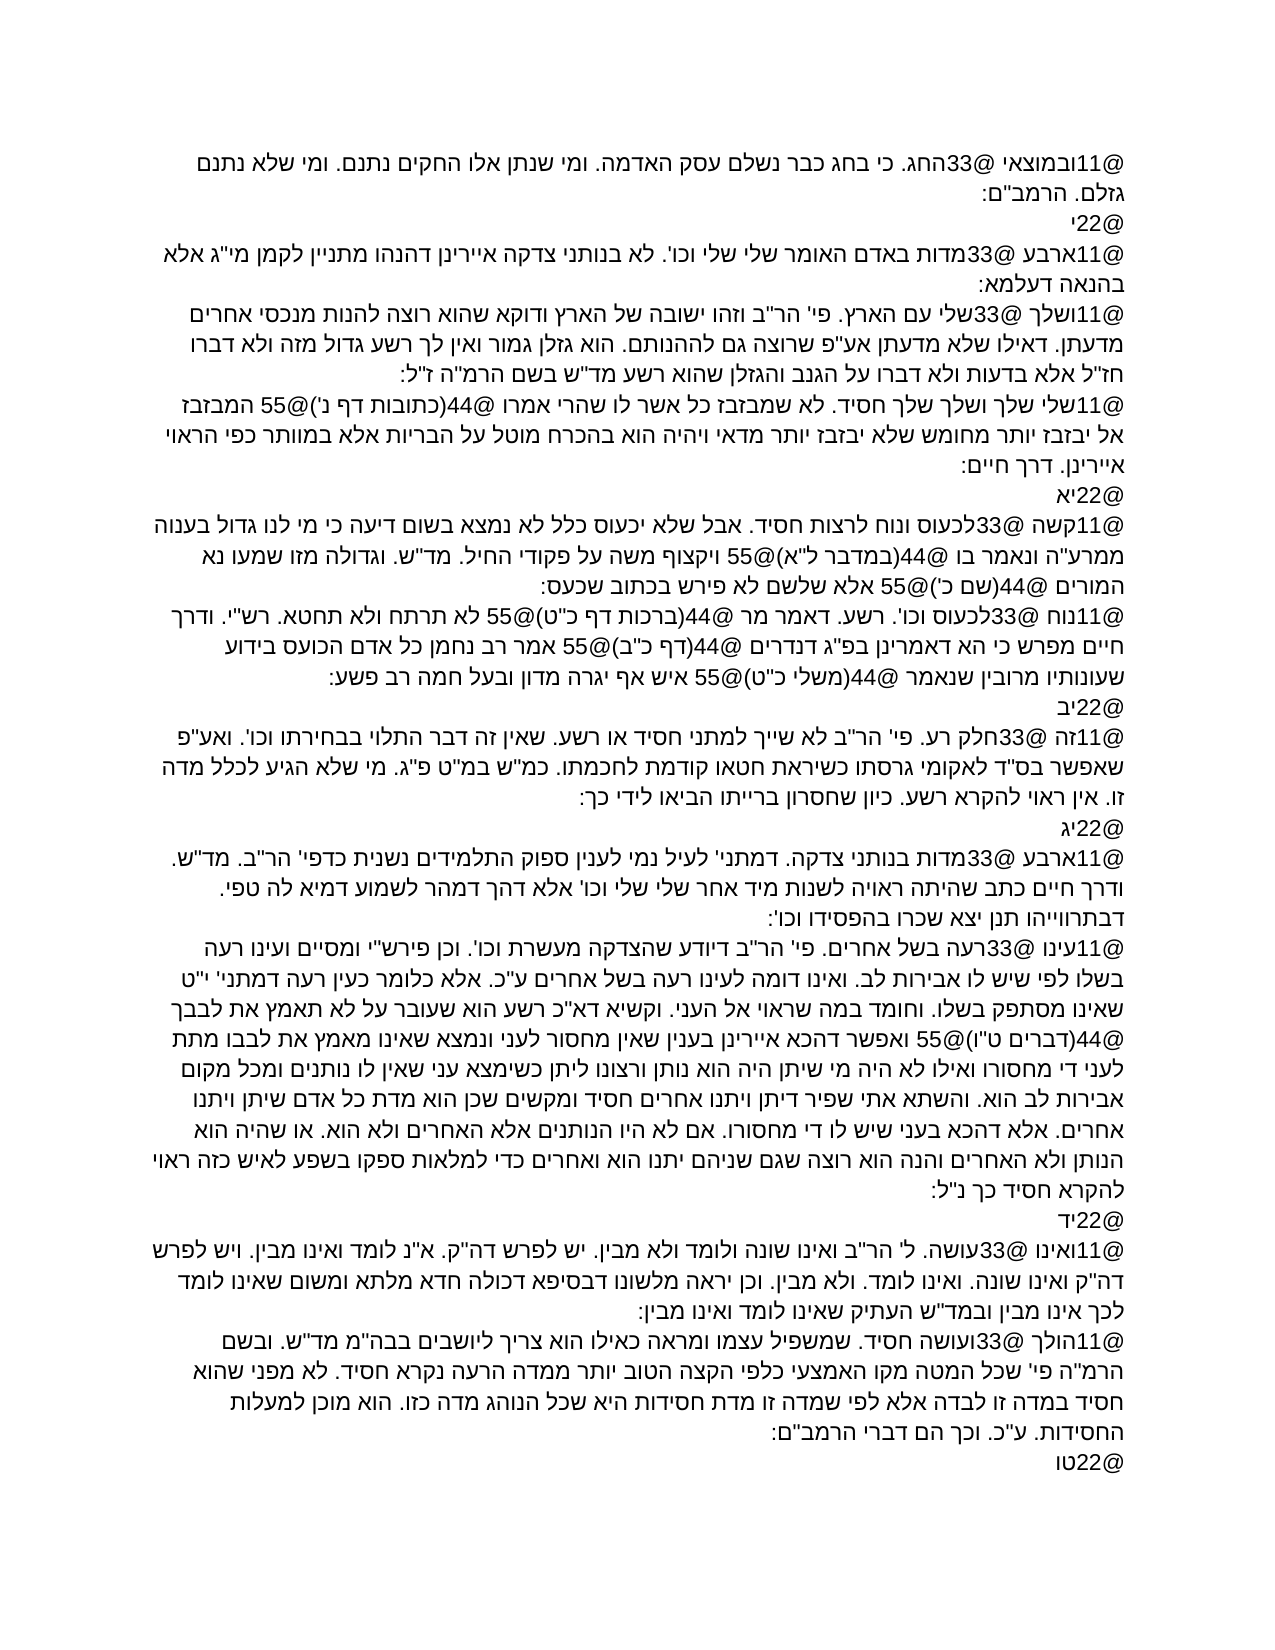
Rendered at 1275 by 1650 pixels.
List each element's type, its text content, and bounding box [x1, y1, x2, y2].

text @11זה @33חלק רע. פי' הר"ב לא שייך למתני חסיד או רשע. שאין זה דבר התלוי בבחירתו וכו'. ואע"פ שאפשר בס"ד לאקומי גרסתו כשיראת חטאו קודמת לחכמתו. כמ"ש במ"ט פ"ג. מי שלא הגיע לכלל מדה זו. אין ראוי להקרא רשע. כיון שחסרון ברייתו הביאו לידי כך: [150, 724, 1125, 811]
text @11עינו @33רעה בשל אחרים. פי' הר"ב דיודע שהצדקה מעשרת וכו'. וכן פירש"י ומסיים ועינו רעה בשלו לפי שיש לו אבירות לב. ואינו דומה לעינו רעה בשל אחרים ע"כ. אלא כלומר כעין רעה דמתני' י"ט שאינו מסתפק בשלו. וחומד במה שראוי אל העני. וקשיא דא"כ רשע הוא שעובר על לא תאמץ את לבבך @44(דברים ט"ו)@55 ואפשר דהכא איירינן בענין שאין מחסור לעני ונמצא שאינו מאמץ את לבבו מתת לעני די מחסורו ואילו לא היה מי שיתן היה הוא נותן ורצונו ליתן כשימצא עני שאין לו נותנים ומכל מקום אבירות לב הוא. והשתא אתי שפיר דיתן ויתנו אחרים חסיד ומקשים שכן הוא מדת כל אדם שיתן ויתנו אחרים. אלא דהכא בעני שיש לו די מחסורו. אם לא היו הנותנים אלא האחרים ולא הוא. או שהיה הוא הנותן ולא האחרים והנה הוא רוצה שגם שניהם יתנו הוא ואחרים כדי למלאות ספקו בשפע לאיש כזה ראוי להקרא חסיד כך נ"ל: [150, 935, 1125, 1203]
text @11קשה @33לכעוס ונוח לרצות חסיד. אבל שלא יכעוס כלל לא נמצא בשום דיעה כי מי לנו גדול בענוה ממרע"ה ונאמר בו @44(במדבר ל"א)@55 ויקצוף משה על פקודי החיל. מד"ש. וגדולה מזו שמעו נא המורים @44(שם כ')@55 אלא שלשם לא פירש בכתוב שכעס: [150, 512, 1125, 599]
text @22יד [150, 1207, 1125, 1234]
text @11ושלך @33שלי עם הארץ. פי' הר"ב וזהו ישובה של הארץ ודוקא שהוא רוצה להנות מנכסי אחרים מדעתן. דאילו שלא מדעתן אע"פ שרוצה גם לההנותם. הוא גזלן גמור ואין לך רשע גדול מזה ולא דברו חז"ל אלא בדעות ולא דברו על הגנב והגזלן שהוא רשע מד"ש בשם הרמ"ה ז"ל: [150, 301, 1125, 388]
text @11נוח @33לכעוס וכו'. רשע. דאמר מר @44(ברכות דף כ"ט)@55 לא תרתח ולא תחטא. רש"י. ודרך חיים מפרש כי הא דאמרינן בפ"ג דנדרים @44(דף כ"ב)@55 אמר רב נחמן כל אדם הכועס בידוע שעונותיו מרובין שנאמר @44(משלי כ"ט)@55 איש אף יגרה מדון ובעל חמה רב פשע: [150, 603, 1125, 690]
text @11הולך @33ועושה חסיד. שמשפיל עצמו ומראה כאילו הוא צריך ליושבים בבה"מ מד"ש. ובשם הרמ"ה פי' שכל המטה מקו האמצעי כלפי הקצה הטוב יותר ממדה הרעה נקרא חסיד. לא מפני שהוא חסיד במדה זו לבדה אלא לפי שמדה זו מדת חסידות היא שכל הנוהג מדה כזו. הוא מוכן למעלות החסידות. ע"כ. וכך הם דברי הרמב"ם: [150, 1328, 1125, 1445]
text @11ובמוצאי @33החג. כי בחג כבר נשלם עסק האדמה. ומי שנתן אלו החקים נתנם. ומי שלא נתנם גזלם. הרמב"ם: [150, 150, 1125, 207]
text @22י [150, 210, 1125, 237]
text @11שלי שלך ושלך שלך חסיד. לא שמבזבז כל אשר לו שהרי אמרו @44(כתובות דף נ')@55 המבזבז אל יבזבז יותר מחומש שלא יבזבז יותר מדאי ויהיה הוא בהכרח מוטל על הבריות אלא במוותר כפי הראוי איירינן. דרך חיים: [150, 392, 1125, 478]
text @22יב [150, 694, 1125, 720]
text @22טו [150, 1449, 1125, 1475]
text @11ארבע @33מדות בנותני צדקה. דמתני' לעיל נמי לענין ספוק התלמידים נשנית כדפי' הר"ב. מד"ש. ודרך חיים כתב שהיתה ראויה לשנות מיד אחר שלי שלי וכו' אלא דהך דמהר לשמוע דמיא לה טפי. דבתרווייהו תנן יצא שכרו בהפסידו וכו': [150, 845, 1125, 932]
text @22יג [150, 814, 1125, 841]
text @11ואינו @33עושה. ל' הר"ב ואינו שונה ולומד ולא מבין. יש לפרש דה"ק. א"נ לומד ואינו מבין. ויש לפרש דה"ק ואינו שונה. ואינו לומד. ולא מבין. וכן יראה מלשונו דבסיפא דכולה חדא מלתא ומשום שאינו לומד לכך אינו מבין ובמד"ש העתיק שאינו לומד ואינו מבין: [150, 1237, 1125, 1324]
text @11ארבע @33מדות באדם האומר שלי שלי וכו'. לא בנותני צדקה איירינן דהנהו מתניין לקמן מי"ג אלא בהנאה דעלמא: [150, 241, 1125, 297]
text @22יא [150, 482, 1125, 509]
